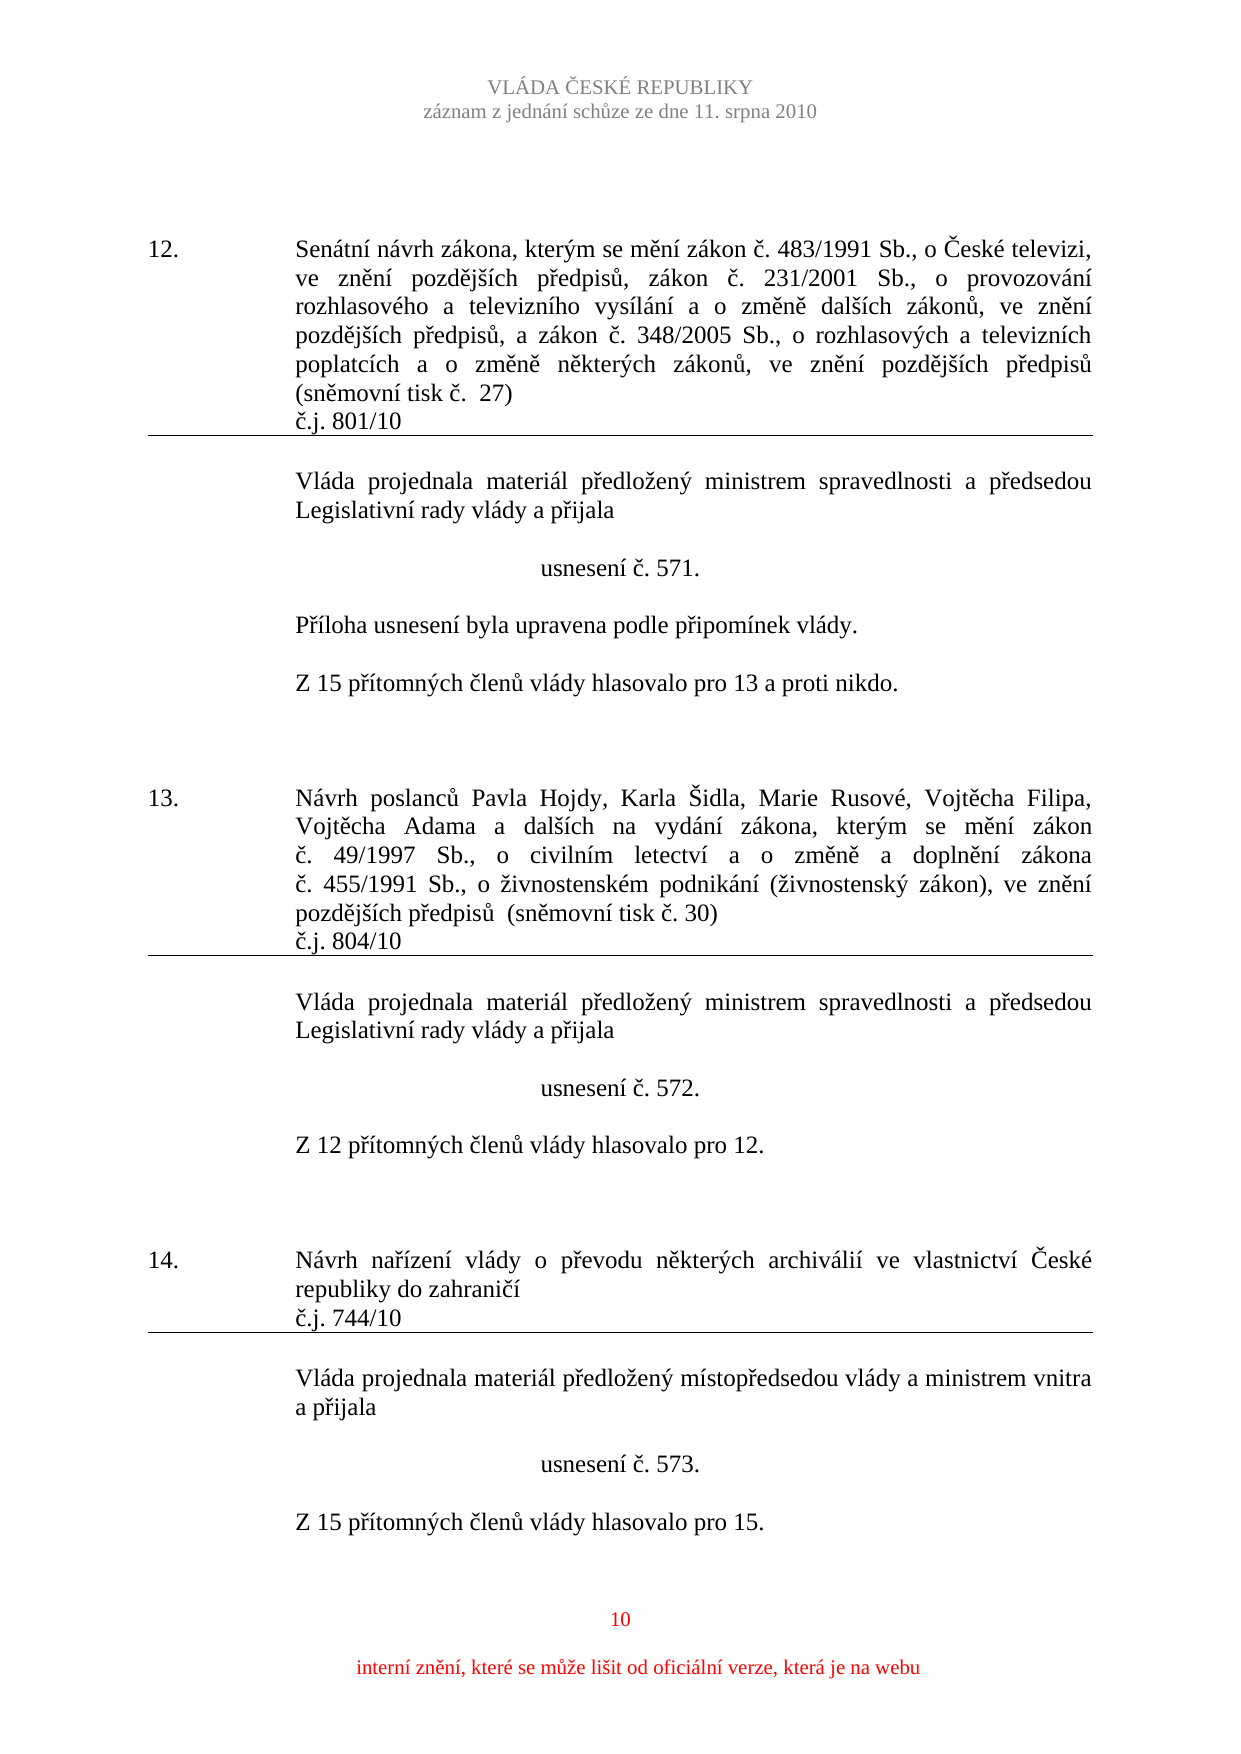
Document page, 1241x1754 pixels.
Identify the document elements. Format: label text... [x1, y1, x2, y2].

text č.j. 744/10 [148, 1303, 1093, 1332]
text 14. Návrh nařízení vlády o převodu některých archiválií ve vlastnictví České republiky do zahraničí [148, 1245, 1093, 1303]
text Příloha usnesení byla upravena podle připomínek vlády. [148, 610, 1093, 639]
text usnesení č. 572. [148, 1073, 1093, 1102]
text Vláda projednala materiál předložený ministrem spravedlnosti a předsedou Legislativní rady vlády a přijala [148, 987, 1093, 1044]
text Vláda projednala materiál předložený místopředsedou vlády a ministrem vnitra a přijala [148, 1363, 1093, 1420]
text 12. Senátní návrh zákona, kterým se mění zákon č. 483/1991 Sb., o České televizi, ve znění pozdějších předpisů, zákon č. 231/2001 Sb., o provozování rozhlasového a televizního vysílání a o změně dalších zákonů, ve znění pozdějších předpisů, a zákon č. 348/2005 Sb., o rozhlasových a televizních poplatcích a o změně některých zákonů, ve znění pozdějších předpisů (sněmovní tisk č. 27) [148, 234, 1093, 406]
text Z 15 přítomných členů vlády hlasovalo pro 15. [148, 1507, 1093, 1535]
text Z 12 přítomných členů vlády hlasovalo pro 12. [148, 1130, 1093, 1159]
text č.j. 804/10 [148, 926, 1093, 955]
text usnesení č. 573. [148, 1449, 1093, 1478]
text 13. Návrh poslanců Pavla Hojdy, Karla Šidla, Marie Rusové, Vojtěcha Filipa, Vojtěcha Adama a dalších na vydání zákona, kterým se mění zákon č. 49/1997 Sb., o civilním letectví a o změně a doplnění zákona č. 455/1991 Sb., o živnostenském podnikání (živnostenský zákon), ve znění pozdějších předpisů (sněmovní tisk č. 30) [148, 783, 1093, 926]
text Z 15 přítomných členů vlády hlasovalo pro 13 a proti nikdo. [148, 668, 1093, 696]
text Vláda projednala materiál předložený ministrem spravedlnosti a předsedou Legislativní rady vlády a přijala [148, 466, 1093, 524]
text usnesení č. 571. [148, 553, 1093, 581]
text č.j. 801/10 [148, 406, 1093, 435]
